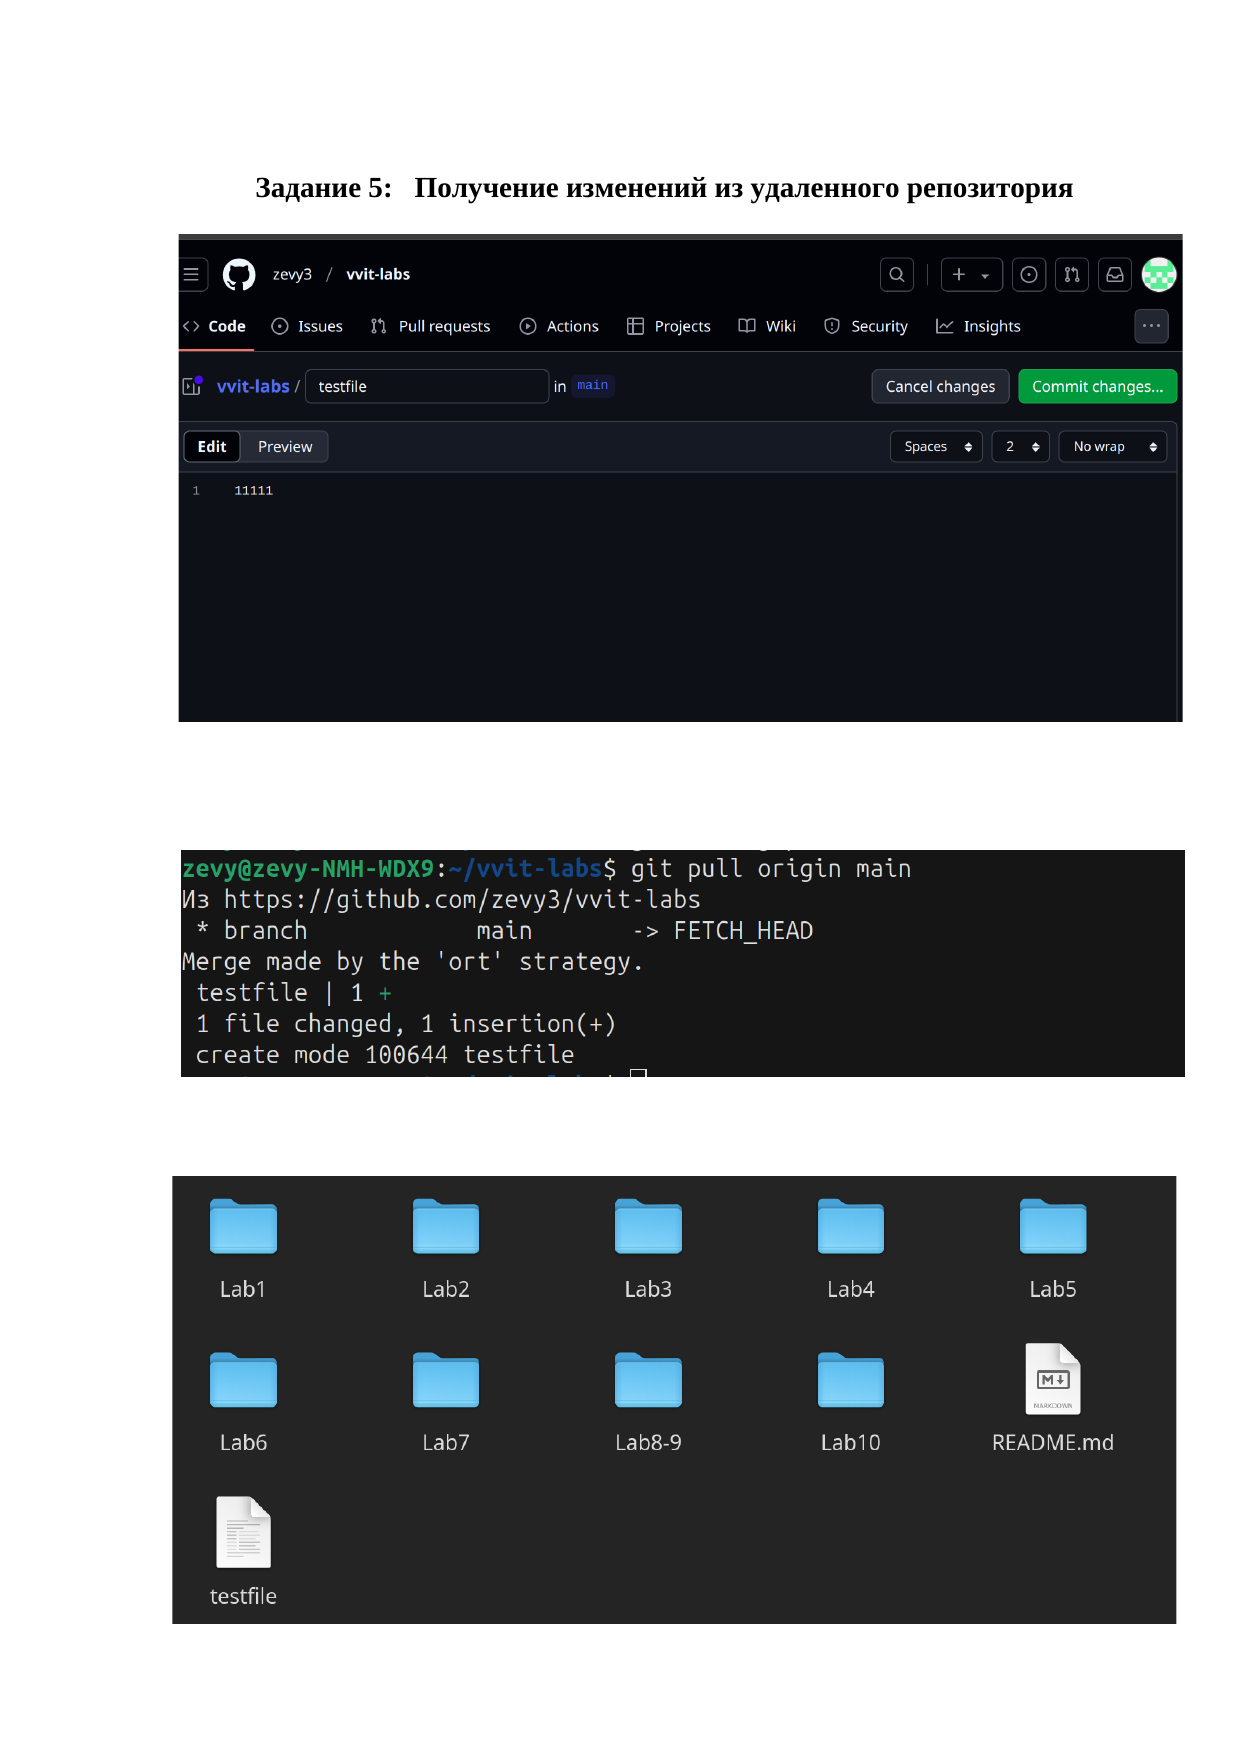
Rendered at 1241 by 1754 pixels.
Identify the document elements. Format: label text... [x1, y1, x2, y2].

text Задание 5: Получение изменений из удаленного репозитория [177, 170, 1152, 203]
picture [181, 850, 1185, 1077]
picture [178, 234, 1183, 722]
picture [172, 1176, 1177, 1624]
